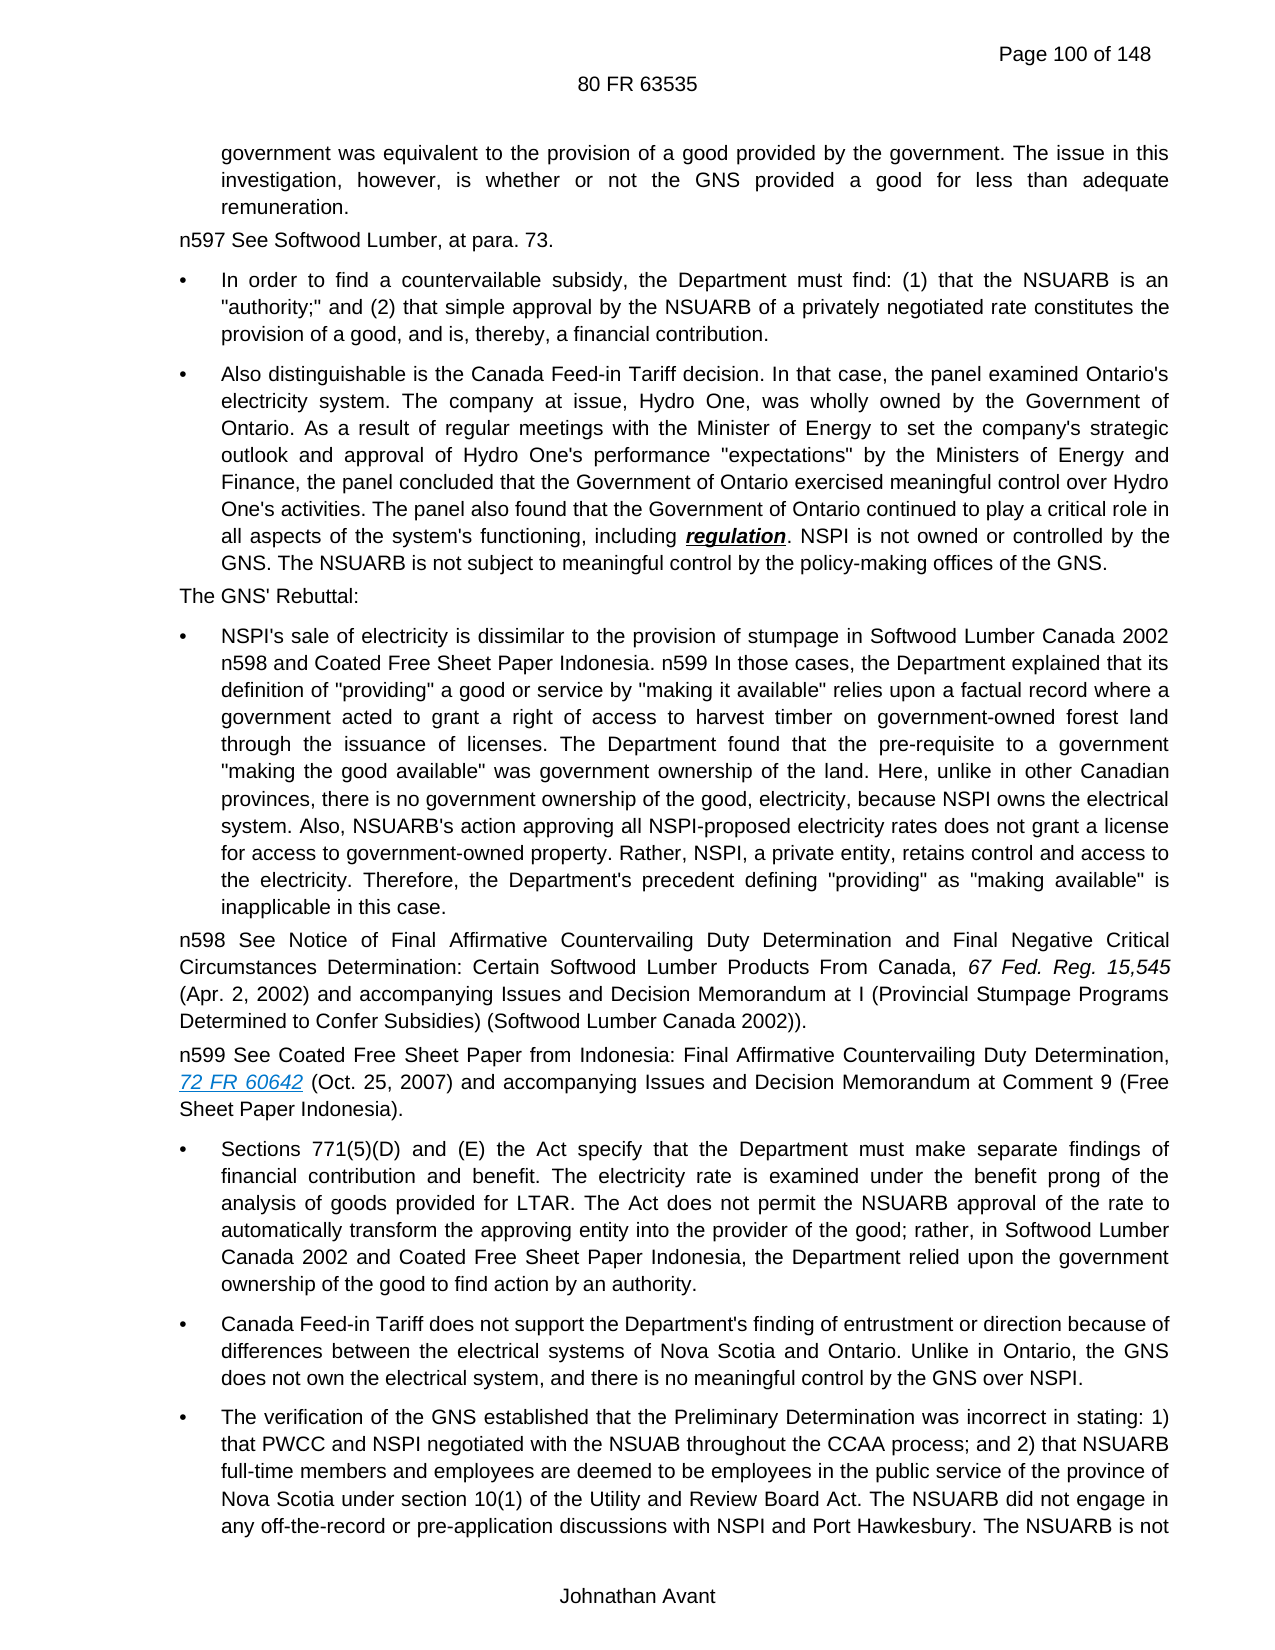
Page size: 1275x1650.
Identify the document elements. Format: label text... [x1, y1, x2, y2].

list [179, 1402, 1171, 1537]
text n598 See Notice of Final Affirmative Countervailing Duty Determination and Final Negative Critical Circumstances Determination: Certain Softwood Lumber Products From Canada, 67 Fed. Reg. 15,545 (Apr. 2, 2002) and accompanying Issues and Decision Memorandum at I (Provincial Stumpage Programs Determined to Confer Subsidies) (Softwood Lumber Canada 2002)). [179, 925, 1171, 1033]
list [179, 137, 1171, 219]
list In order to find a countervailable subsidy, the Department must find: (1) that the NSUARB is an "authority;" and (2) that simple approval by the NSUARB of a privately negotiated rate constitutes the provision of a good, and is, thereby, a financial contribution. [179, 264, 1171, 346]
text The GNS' Rebuttal: [179, 581, 1171, 608]
text n599 See Coated Free Sheet Paper from Indonesia: Final Affirmative Countervailing Duty Determination, 72 FR 60642 (Oct. 25, 2007) and accompanying Issues and Decision Memorandum at Comment 9 (Free Sheet Paper Indonesia). [179, 1039, 1171, 1121]
list NSPI's sale of electricity is dissimilar to the provision of stumpage in Softwood Lumber Canada 2002 n598 and Coated Free Sheet Paper Indonesia. n599 In those cases, the Department explained that its definition of "providing" a good or service by "making it available" relies upon a factual record where a government acted to grant a right of access to harvest timber on government-owned forest land through the issuance of licenses. The Department found that the pre-requisite to a government "making the good available" was government ownership of the land. Here, unlike in other Canadian provinces, there is no government ownership of the good, electricity, because NSPI owns the electrical system. Also, NSUARB's action approving all NSPI-proposed electricity rates does not grant a license for access to government-owned property. Rather, NSPI, a private entity, retains control and access to the electricity. Therefore, the Department's precedent defining "providing" as "making available" is inapplicable in this case. [179, 621, 1171, 919]
list Canada Feed-in Tariff does not support the Department's finding of entrustment or direction because of differences between the electrical systems of Nova Scotia and Ontario. Unlike in Ontario, the GNS does not own the electrical system, and there is no meaningful control by the GNS over NSPI. [179, 1308, 1171, 1389]
list Sections 771(5)(D) and (E) the Act specify that the Department must make separate findings of financial contribution and benefit. The electricity rate is examined under the benefit prong of the analysis of goods provided for LTAR. The Act does not permit the NSUARB approval of the rate to automatically transform the approving entity into the provider of the good; rather, in Softwood Lumber Canada 2002 and Coated Free Sheet Paper Indonesia, the Department relied upon the government ownership of the good to find action by an authority. [179, 1133, 1171, 1296]
text n597 See Softwood Lumber, at para. 73. [179, 225, 1171, 252]
list Also distinguishable is the Canada Feed-in Tariff decision. In that case, the panel examined Ontario's electricity system. The company at issue, Hydro One, was wholly owned by the Government of Ontario. As a result of regular meetings with the Minister of Energy to set the company's strategic outlook and approval of Hydro One's performance "expectations" by the Ministers of Energy and Finance, the panel concluded that the Government of Ontario exercised meaningful control over Hydro One's activities. The panel also found that the Government of Ontario continued to play a critical role in all aspects of the system's functioning, including regulation. NSPI is not owned or controlled by the GNS. The NSUARB is not subject to meaningful control by the policy-making offices of the GNS. [179, 358, 1171, 575]
